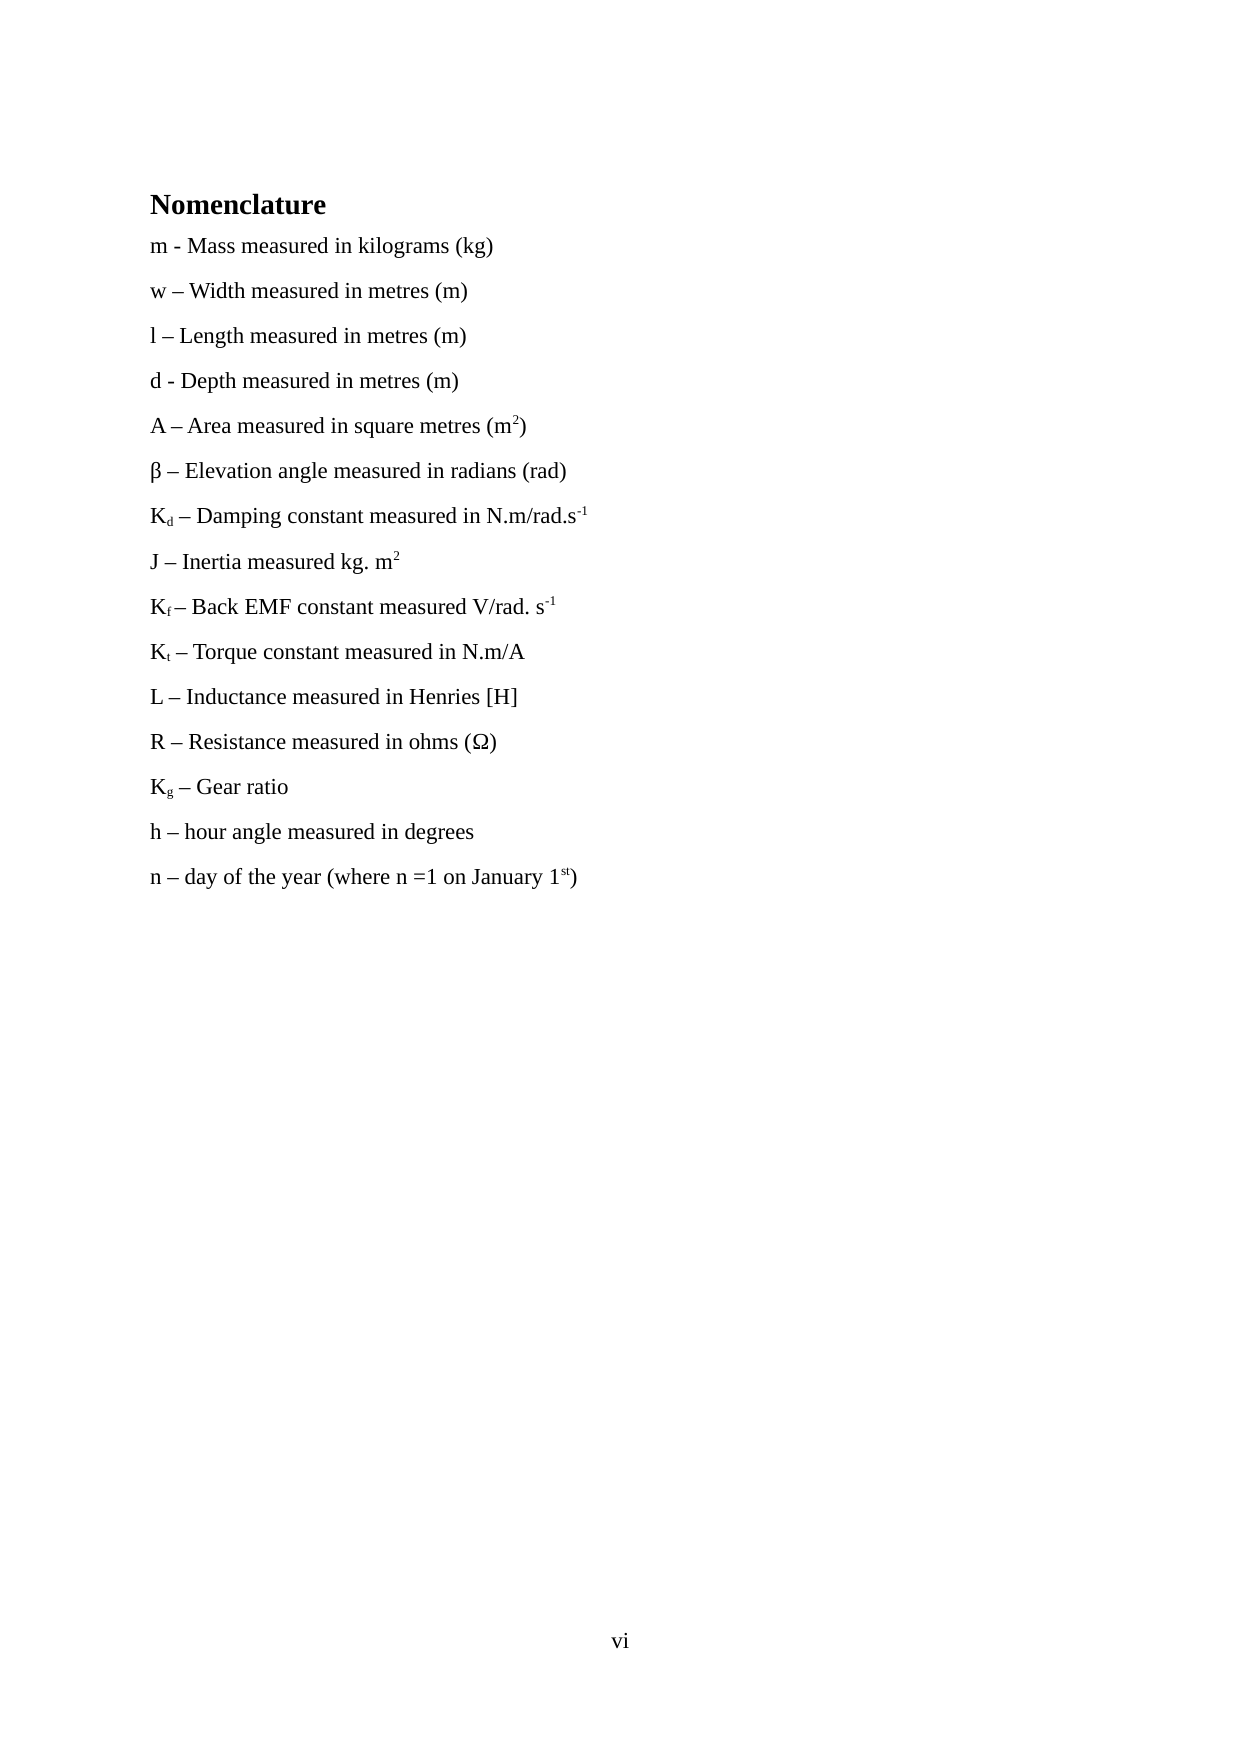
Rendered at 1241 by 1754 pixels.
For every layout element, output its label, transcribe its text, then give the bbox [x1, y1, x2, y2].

text Kf – Back EMF constant measured V/rad. s-1 [150, 593, 1090, 619]
text β – Elevation angle measured in radians (rad) [150, 457, 1090, 484]
text n – day of the year (where n =1 on January 1st) [150, 863, 1090, 890]
subtitle Nomenclature [150, 187, 1090, 221]
text h – hour angle measured in degrees [150, 818, 1090, 845]
text Kd – Damping constant measured in N.m/rad.s-1 [150, 503, 1090, 529]
text R – Resistance measured in ohms (Ω) [150, 728, 1090, 754]
text l – Length measured in metres (m) [150, 322, 1090, 348]
text L – Inductance measured in Henries [H] [150, 683, 1090, 709]
text A – Area measured in square metres (m2) [150, 412, 1090, 439]
text w – Width measured in metres (m) [150, 277, 1090, 303]
text m - Mass measured in kilograms (kg) [150, 232, 1090, 258]
text d - Depth measured in metres (m) [150, 367, 1090, 394]
text Kg – Gear ratio [150, 773, 1090, 799]
text J – Inertia measured kg. m2 [150, 548, 1090, 574]
text Kt – Torque constant measured in N.m/A [150, 638, 1090, 664]
